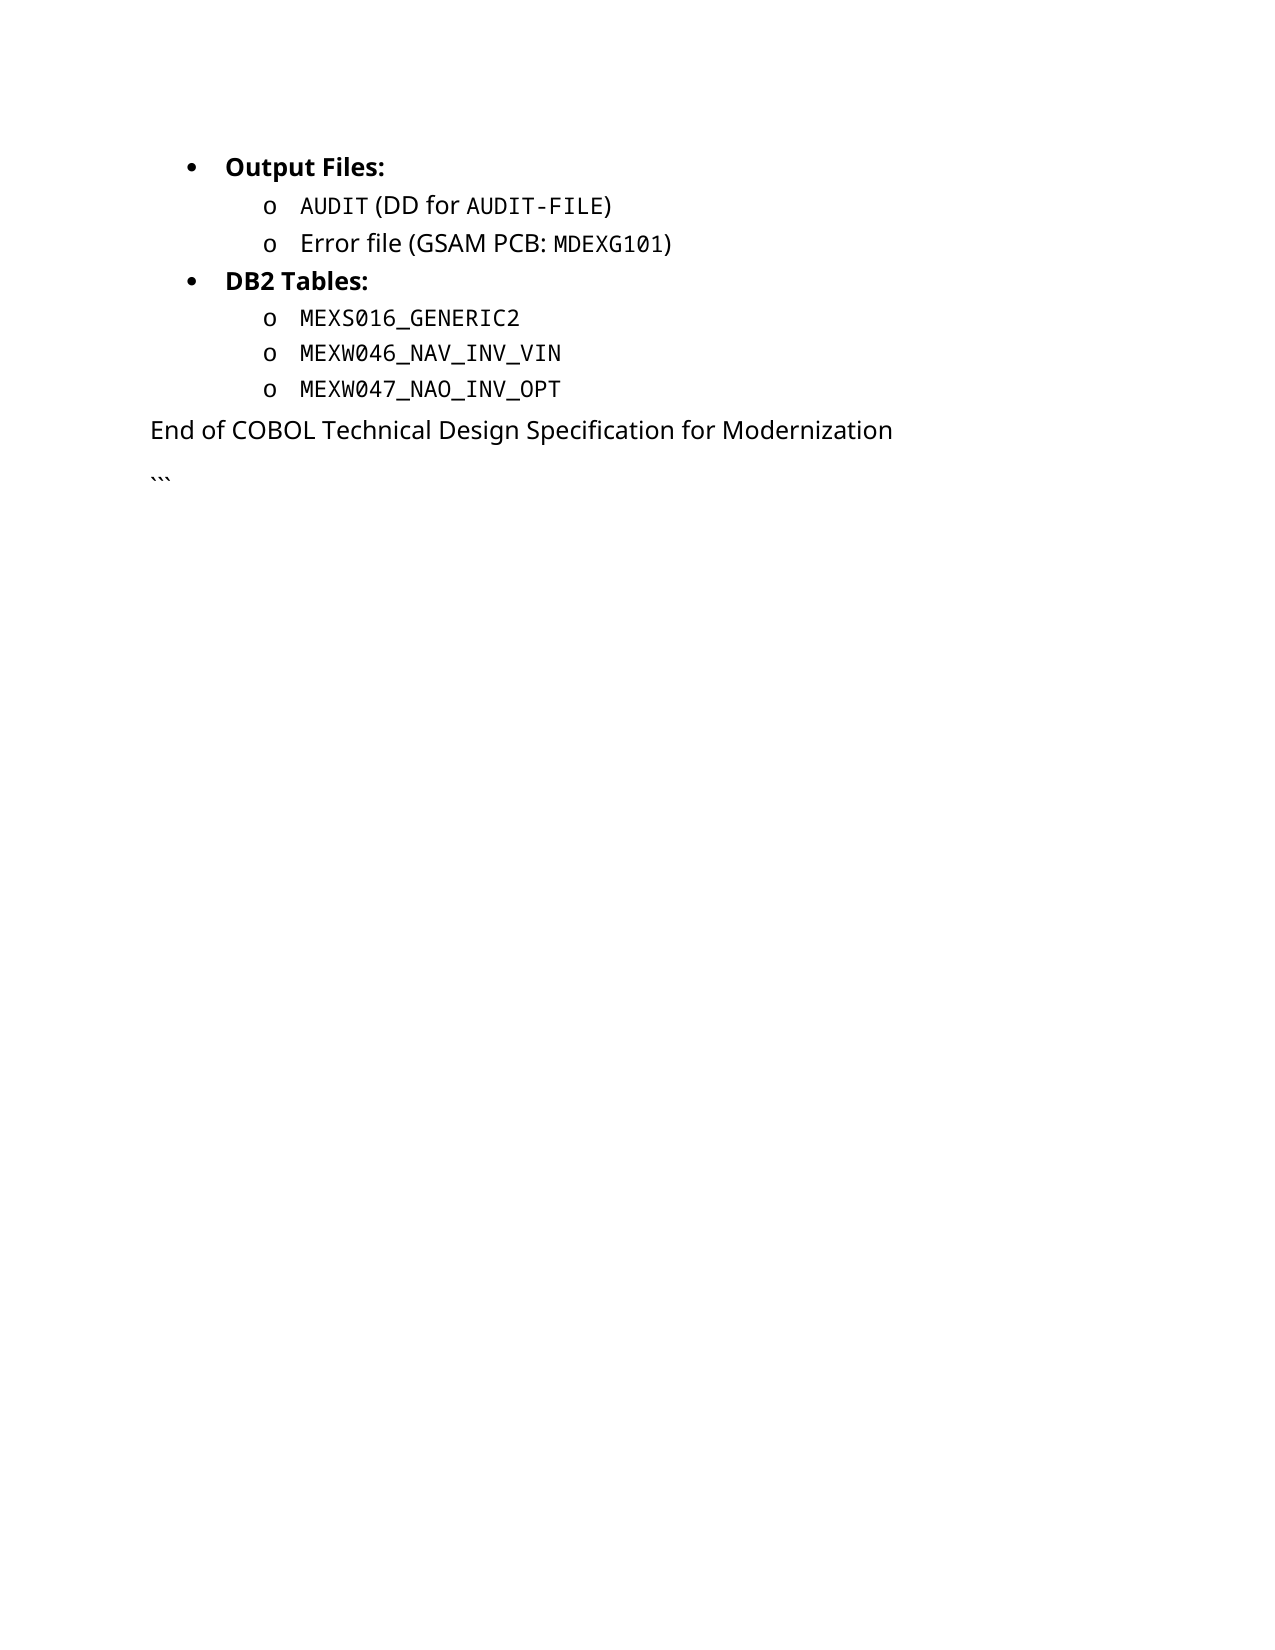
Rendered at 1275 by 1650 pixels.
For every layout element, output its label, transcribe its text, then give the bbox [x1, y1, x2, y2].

list Output Files: [187, 150, 1125, 184]
list MEXW047_NAO_INV_OPT [262, 373, 1125, 405]
list AUDIT (DD for AUDIT-FILE) [262, 188, 1125, 222]
list MEXW046_NAV_INV_VIN [262, 337, 1125, 369]
text ``` [150, 469, 1125, 503]
list Error file (GSAM PCB: MDEXG101) [262, 226, 1125, 260]
list DB2 Tables: [187, 264, 1125, 298]
table_header End of COBOL Technical Design Specification for Modernization [139, 409, 964, 450]
list MEXS016_GENERIC2 [262, 302, 1125, 334]
